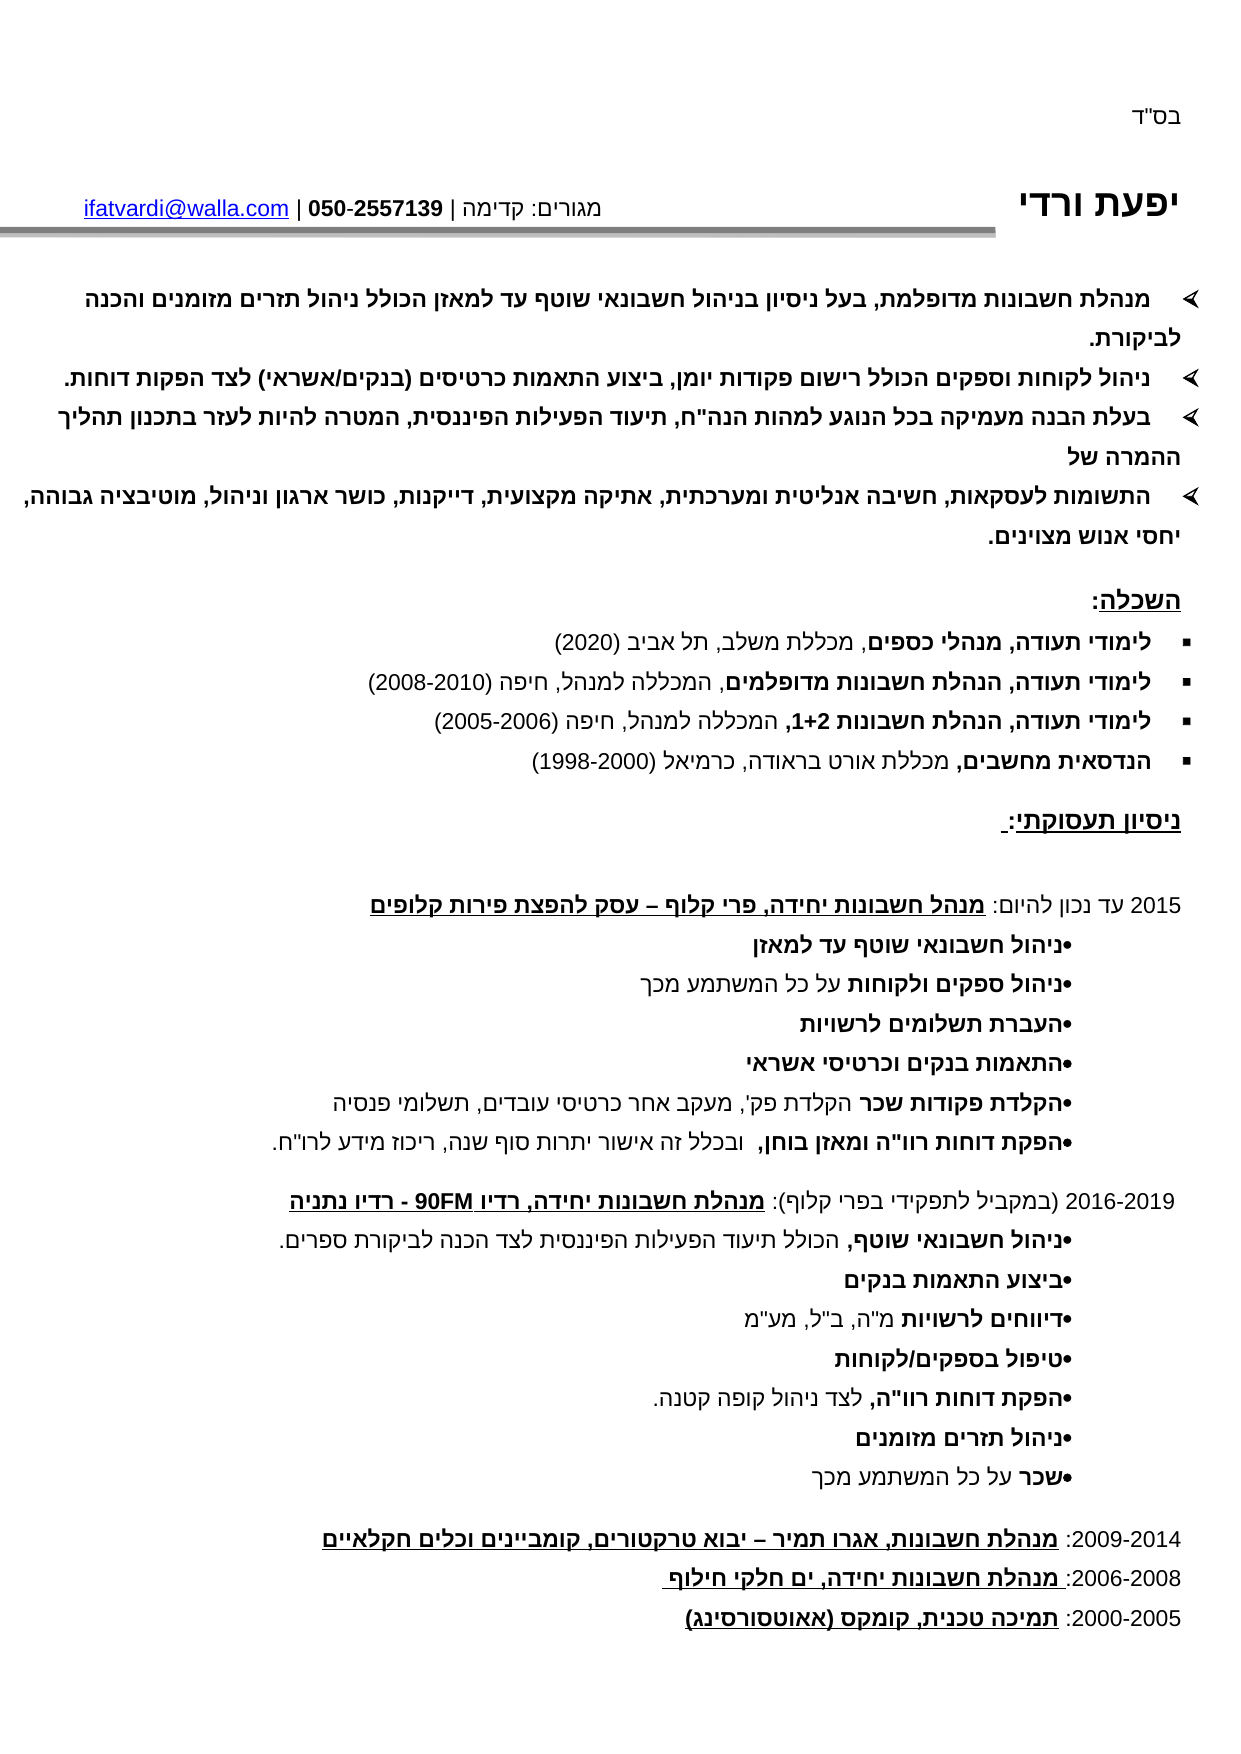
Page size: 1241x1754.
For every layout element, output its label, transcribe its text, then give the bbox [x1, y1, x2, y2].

list הנדסאית מחשבים, מכללת אורט בראודה, כרמיאל (1998-2000) [11, 748, 1181, 774]
list ניהול לקוחות וספקים הכולל רישום פקודות יומן, ביצוע התאמות כרטיסים (בנקים/אשראי) לצד הפקות דוחות. [29, 365, 1181, 391]
list לימודי תעודה, מנהלי כספים, מכללת משלב, תל אביב (2020) [11, 629, 1181, 656]
text בס"ד [29, 103, 1181, 129]
list ביצוע התאמות בנקים [29, 1267, 1063, 1293]
list ניהול תזרים מזומנים [29, 1425, 1063, 1451]
text 2015 עד נכון להיום: מנהל חשבונות יחידה, פרי קלוף – עסק להפצת פירות קלופים [29, 892, 1181, 919]
list לימודי תעודה, הנהלת חשבונות מדופלמים, המכללה למנהל, חיפה (2008-2010) [11, 669, 1181, 695]
text 2009-2014: מנהלת חשבונות, אגרו תמיר – יבוא טרקטורים, קומביינים וכלים חקלאיים [29, 1526, 1181, 1552]
list ניהול ספקים ולקוחות על כל המשתמע מכך [29, 971, 1063, 998]
text יפעת ורדי מגורים: קדימה | 050-2557139 | ifatvardi@walla.com [29, 182, 1181, 225]
list דיווחים לרשויות מ"ה, ב"ל, מע"מ [29, 1306, 1063, 1333]
list 2006-2008: מנהלת חשבונות יחידה, ים חלקי חילוף [29, 1565, 1181, 1592]
list טיפול בספקים/לקוחות [29, 1346, 1063, 1372]
list הקלדת פקודות שכר הקלדת פק', מעקב אחר כרטיסי עובדים, תשלומי פנסיה [29, 1090, 1063, 1116]
list התאמות בנקים וכרטיסי אשראי [0, 1050, 1063, 1077]
list הפקת דוחות רוו"ה, לצד ניהול קופה קטנה. [29, 1385, 1063, 1412]
list שכר על כל המשתמע מכך [29, 1464, 1063, 1491]
text 2000-2005: תמיכה טכנית, קומקס (אאוטסורסינג) [29, 1605, 1181, 1631]
list בעלת הבנה מעמיקה בכל הנוגע למהות הנה"ח, תיעוד הפעילות הפיננסית, המטרה להיות לעזר בתכנון תהליך ההמרה של [0, 404, 1181, 470]
list התשומות לעסקאות, חשיבה אנליטית ומערכתית, אתיקה מקצועית, דייקנות, כושר ארגון וניהול, מוטיבציה גבוהה, יחסי אנוש מצוינים. [0, 483, 1181, 549]
text 2016-2019 (במקביל לתפקידי בפרי קלוף): מנהלת חשבונות יחידה, רדיו 90FM - רדיו נתניה [29, 1188, 1181, 1214]
list מנהלת חשבונות מדופלמת, בעל ניסיון בניהול חשבונאי שוטף עד למאזן הכולל ניהול תזרים מזומנים והכנה לביקורת. [29, 286, 1181, 352]
list לימודי תעודה, הנהלת חשבונות 1+2, המכללה למנהל, חיפה (2005-2006) [11, 708, 1181, 734]
text השכלה: [11, 586, 1196, 615]
list ניהול חשבונאי שוטף עד למאזן [29, 932, 1063, 958]
list העברת תשלומים לרשויות [0, 1011, 1063, 1037]
text ניסיון תעסוקתי: [29, 806, 1181, 835]
list הפקת דוחות רוו"ה ומאזן בוחן, ובכלל זה אישור יתרות סוף שנה, ריכוז מידע לרו"ח. [29, 1129, 1063, 1156]
list ניהול חשבונאי שוטף, הכולל תיעוד הפעילות הפיננסית לצד הכנה לביקורת ספרים. [0, 1227, 1063, 1254]
